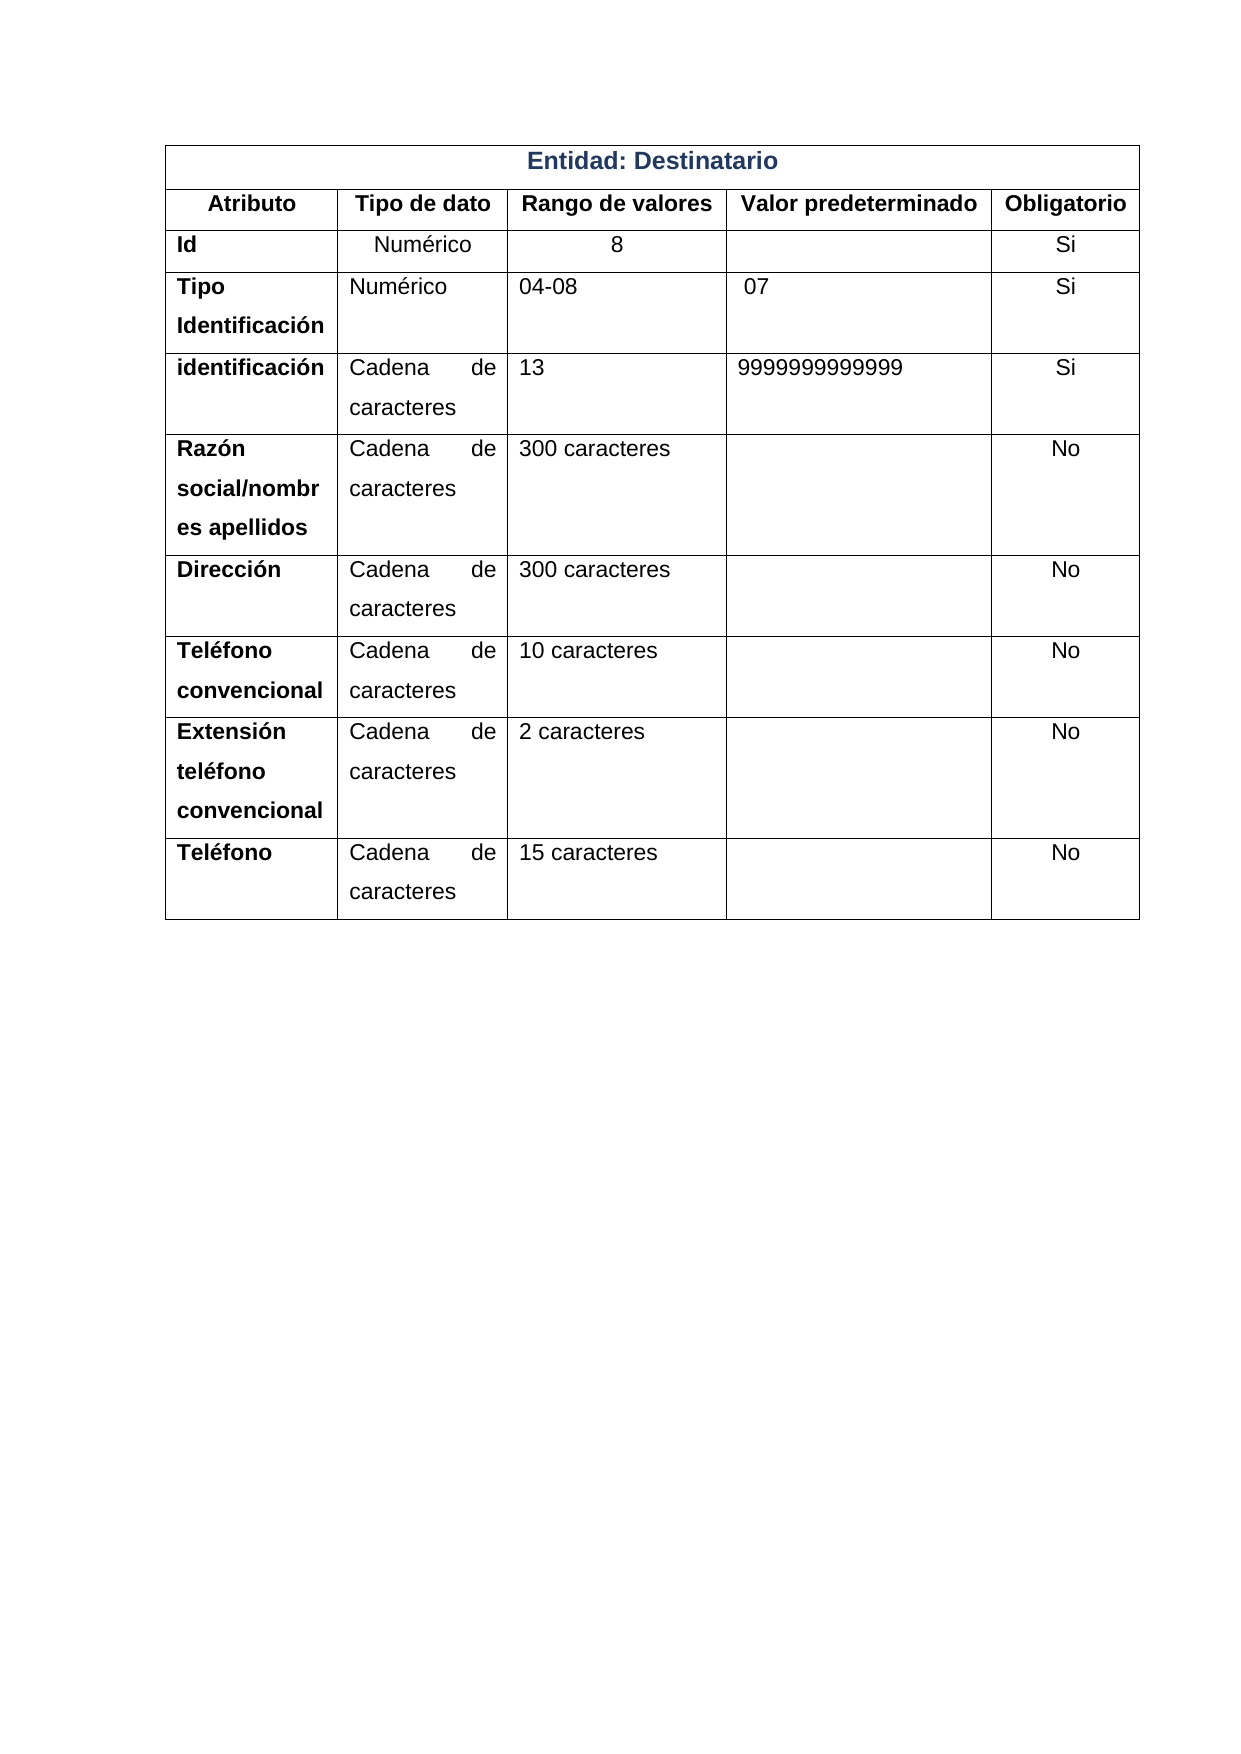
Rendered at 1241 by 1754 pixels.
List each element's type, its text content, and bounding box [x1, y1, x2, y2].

table_cell Si [992, 231, 1139, 272]
table_cell [727, 435, 991, 555]
table_cell 300 caracteres [508, 556, 726, 636]
table_header Entidad: Destinatario [166, 146, 1139, 189]
table_cell 15 caracteres [508, 839, 726, 919]
table_cell 13 [508, 354, 726, 434]
table_cell [727, 231, 991, 272]
table_cell Cadena de caracteres [338, 718, 507, 838]
table_cell Valor predeterminado [727, 190, 991, 230]
table_cell Cadena de caracteres [338, 637, 507, 717]
table_cell [727, 556, 991, 636]
table_cell Si [992, 273, 1139, 353]
table_cell No [992, 556, 1139, 636]
table_cell identificación [166, 354, 337, 434]
table_cell Dirección [166, 556, 337, 636]
table_cell No [992, 637, 1139, 717]
table_cell 9999999999999 [727, 354, 991, 434]
table_cell 10 caracteres [508, 637, 726, 717]
table_cell 04-08 [508, 273, 726, 353]
table_cell 07 [727, 273, 991, 353]
table_cell 2 caracteres [508, 718, 726, 838]
table_cell 8 [508, 231, 726, 272]
table_cell Cadena de caracteres [338, 435, 507, 555]
table_cell Si [992, 354, 1139, 434]
table_cell Numérico [338, 231, 507, 272]
table_cell Rango de valores [508, 190, 726, 230]
table_cell [727, 718, 991, 838]
table_cell Teléfono [166, 839, 337, 919]
table_cell 300 caracteres [508, 435, 726, 555]
table_cell [727, 839, 991, 919]
table_cell Razón social/nombres apellidos [166, 435, 337, 555]
table_cell No [992, 435, 1139, 555]
table_cell Id [166, 231, 337, 272]
table_cell Cadena de caracteres [338, 354, 507, 434]
table_cell Tipo de dato [338, 190, 507, 230]
table_cell Cadena de caracteres [338, 556, 507, 636]
table_cell Obligatorio [992, 190, 1139, 230]
table_cell [727, 637, 991, 717]
table_cell No [992, 718, 1139, 838]
table_cell Cadena de caracteres [338, 839, 507, 919]
table_cell Teléfono convencional [166, 637, 337, 717]
table_cell Extensión teléfono convencional [166, 718, 337, 838]
table_cell Numérico [338, 273, 507, 353]
table_cell No [992, 839, 1139, 919]
table_cell Atributo [166, 190, 337, 230]
table_cell Tipo Identificación [166, 273, 337, 353]
